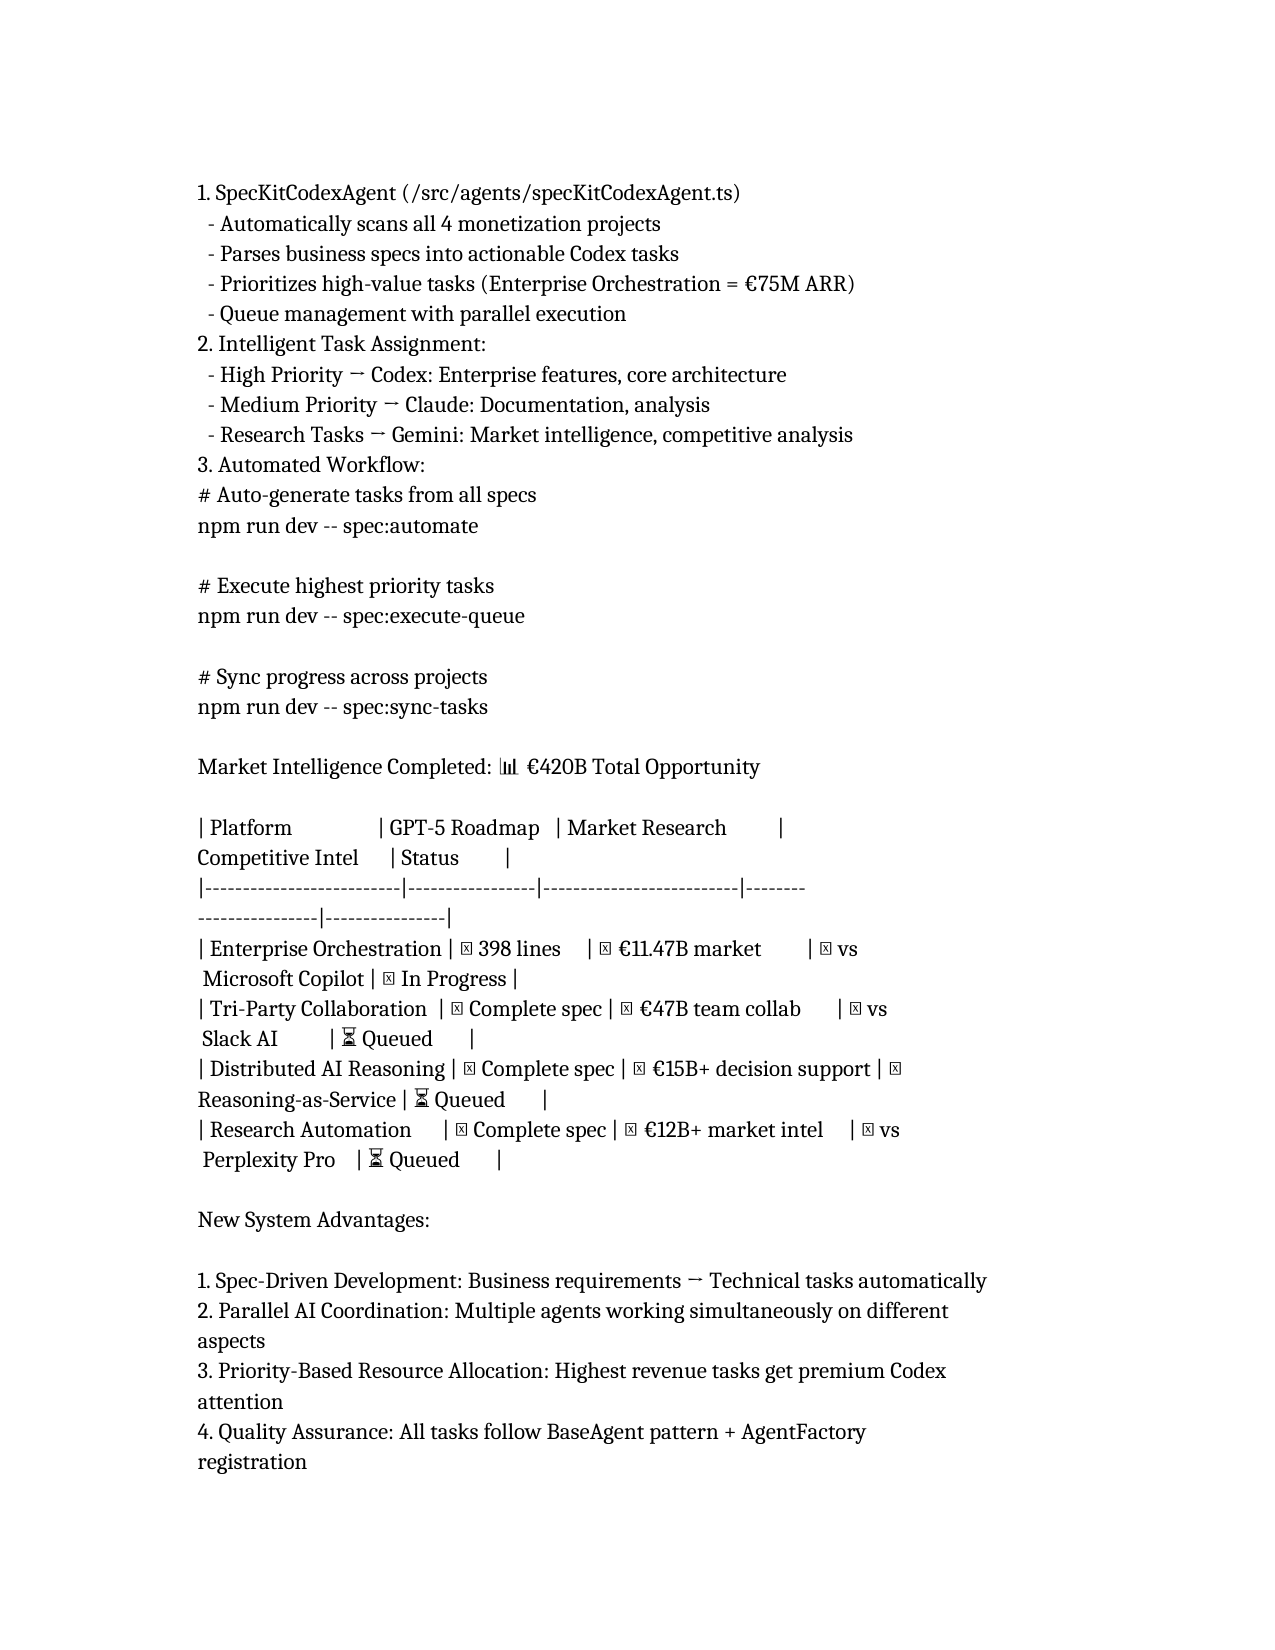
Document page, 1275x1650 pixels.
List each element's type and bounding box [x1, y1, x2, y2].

text [187, 150, 1087, 1475]
